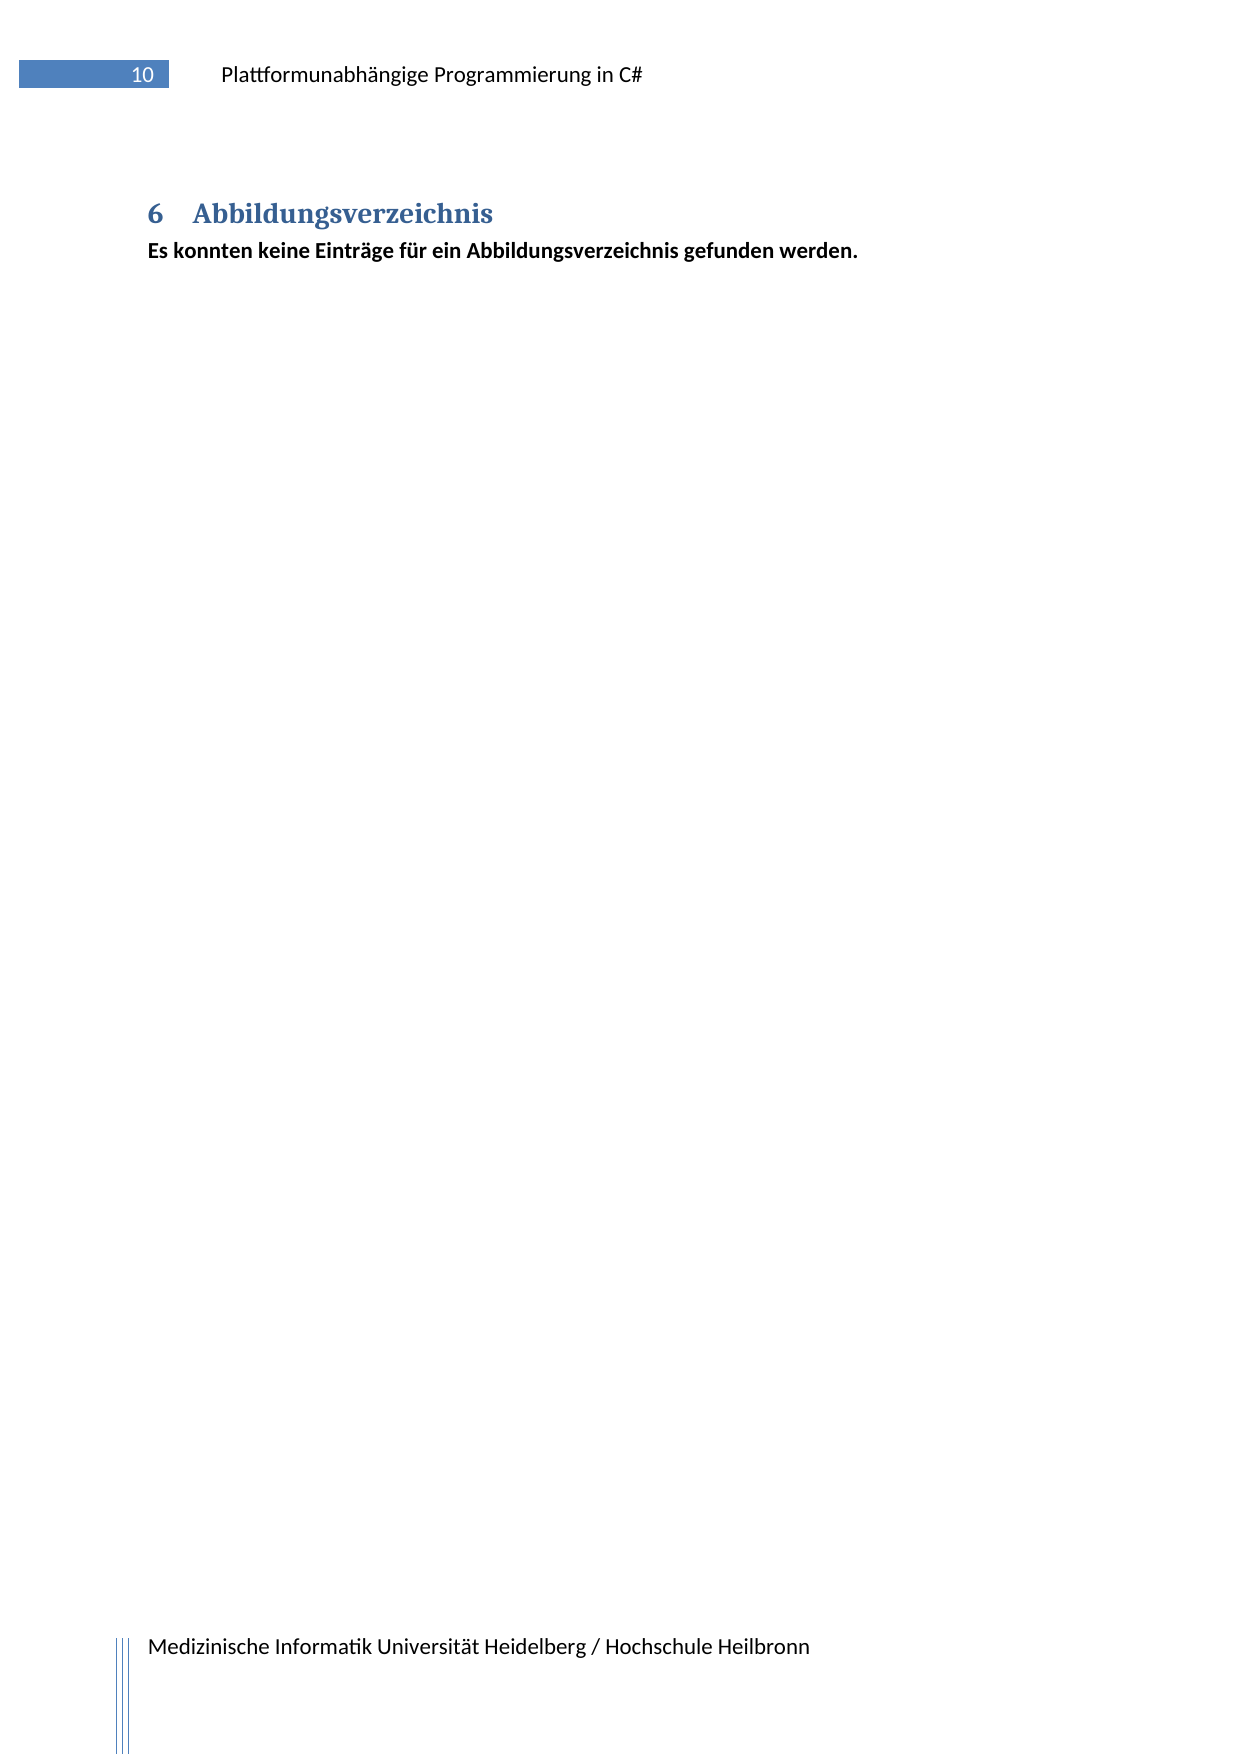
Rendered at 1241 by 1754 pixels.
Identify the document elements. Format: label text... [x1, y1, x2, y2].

subtitle Abbildungsverzeichnis [148, 198, 1093, 231]
